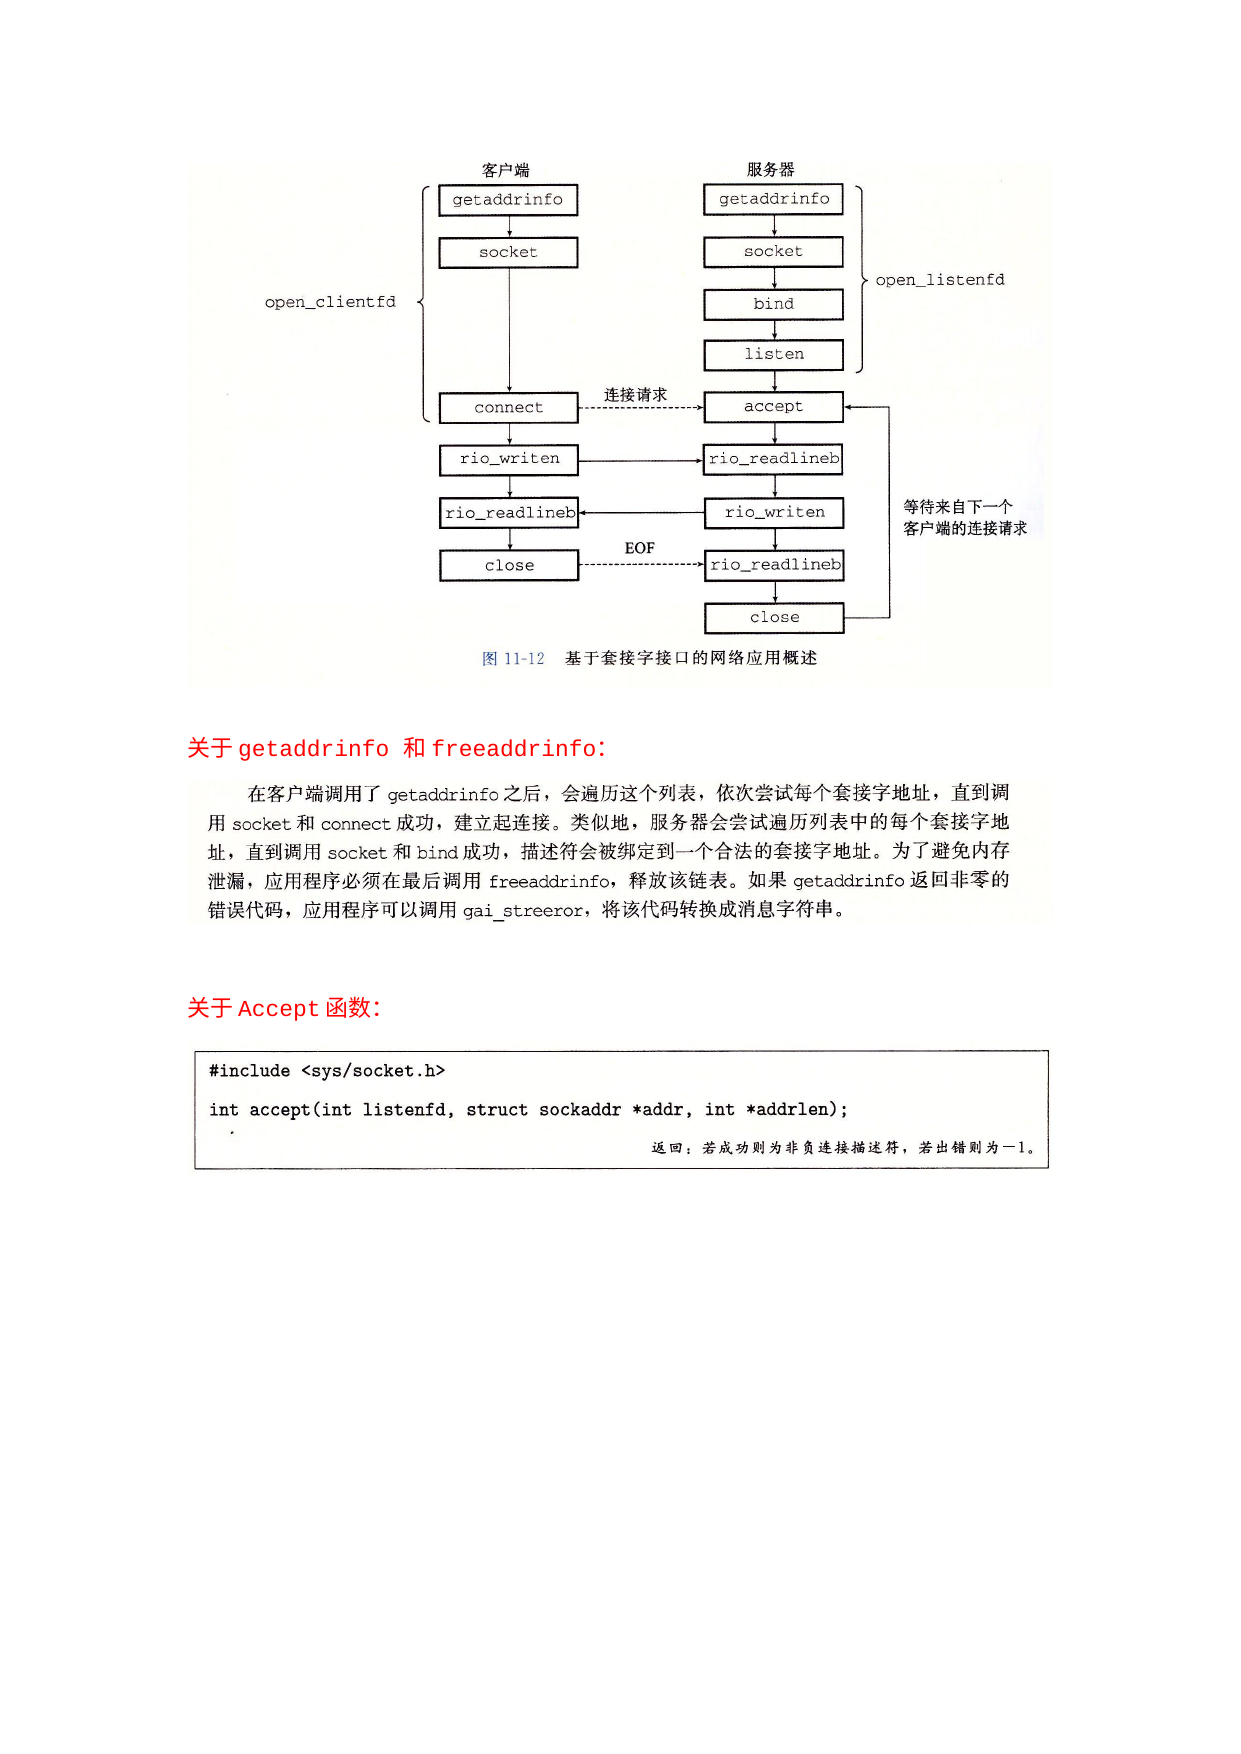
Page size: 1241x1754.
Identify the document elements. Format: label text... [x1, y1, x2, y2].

text 关于getaddrinfo 和 freeaddrinfo： [187, 714, 1053, 779]
text 关于Accept函数： [187, 974, 1053, 1039]
